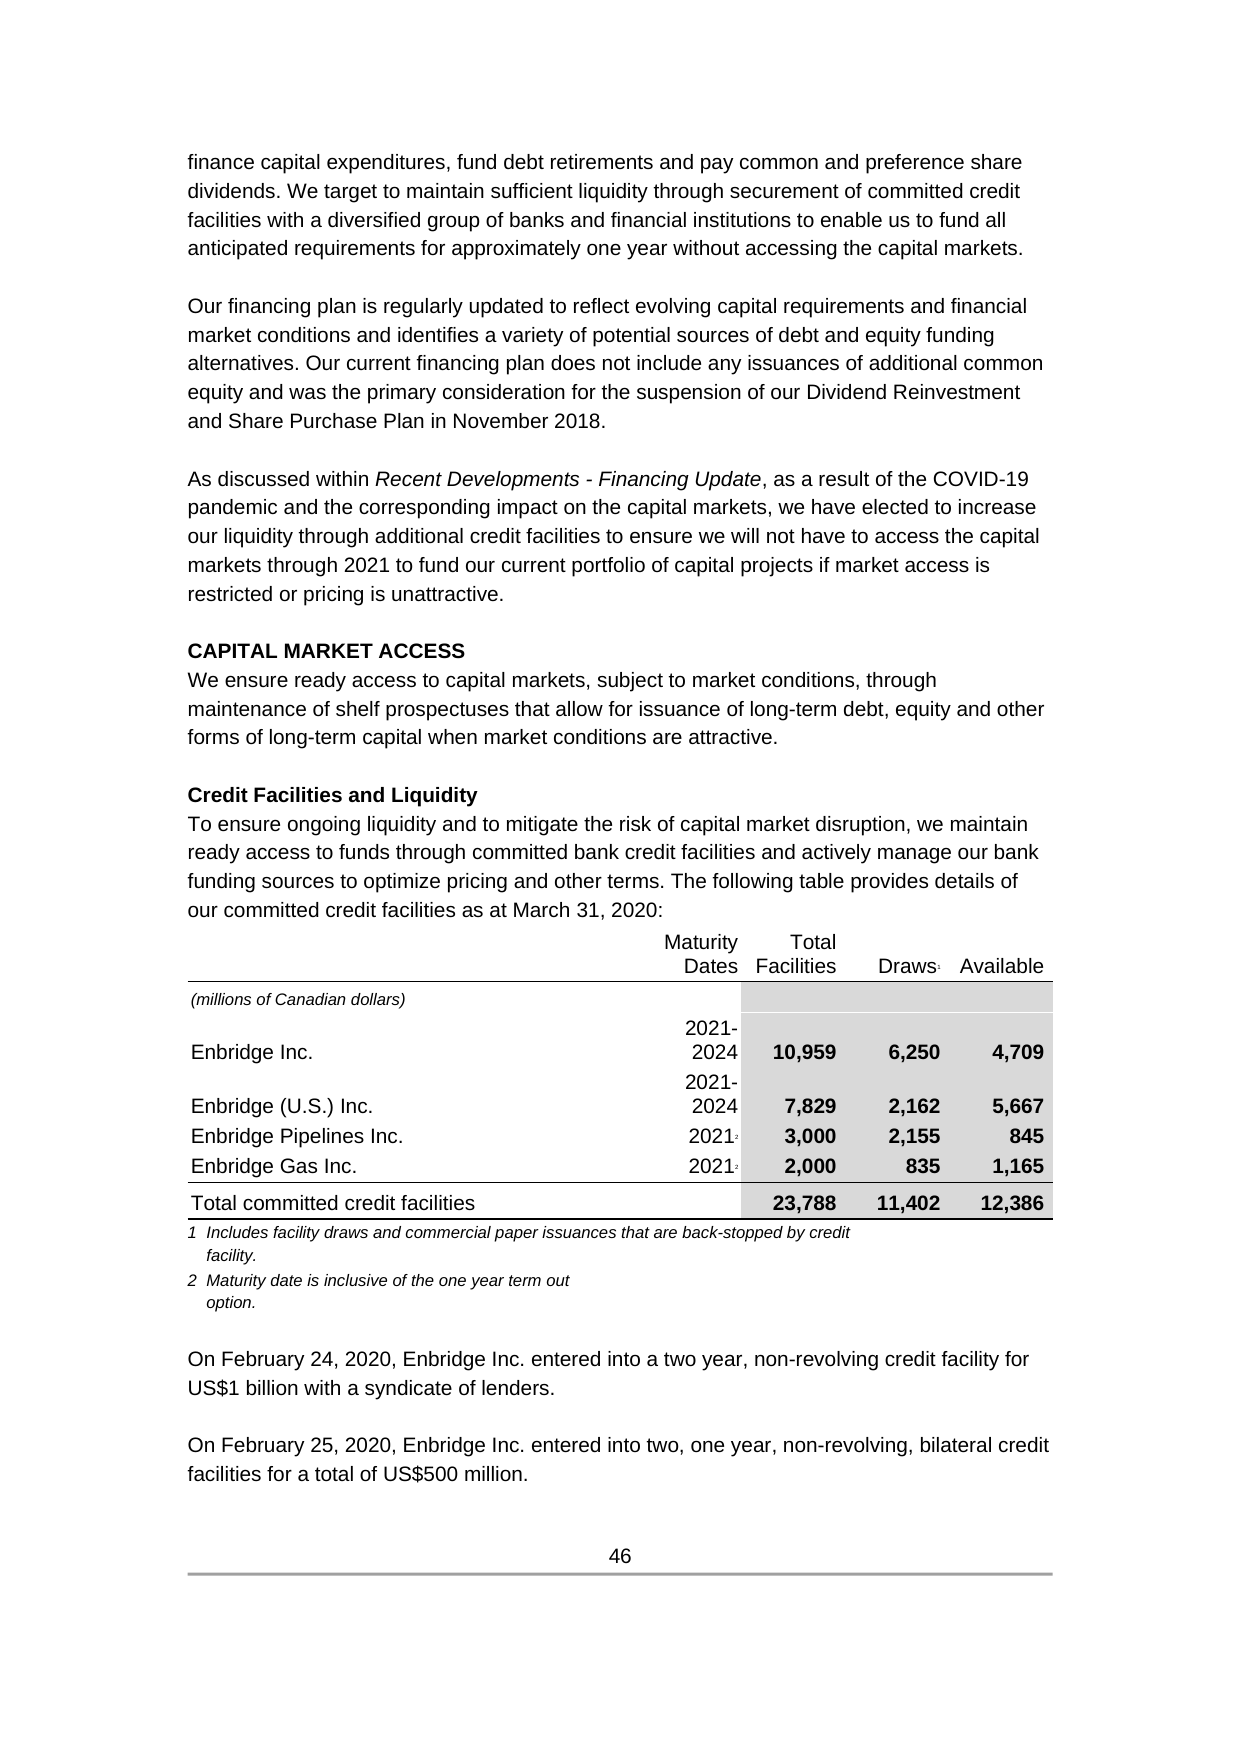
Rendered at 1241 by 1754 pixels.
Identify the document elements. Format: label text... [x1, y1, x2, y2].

text To ensure ongoing liquidity and to mitigate the risk of capital market disruption, we maintain ready access to funds through committed bank credit facilities and actively manage our bank funding sources to optimize pricing and other terms. The following table provides details of our committed credit facilities as at March 31, 2020: [187, 811, 1053, 922]
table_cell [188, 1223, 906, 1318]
text On February 25, 2020, Enbridge Inc. entered into two, one year, non-revolving, bilateral credit facilities for a total of US$500 million. [187, 1433, 1053, 1486]
text 46 [187, 1544, 1053, 1568]
text We ensure ready access to capital markets, subject to market conditions, through maintenance of shelf prospectuses that allow for issuance of long-term debt, equity and other forms of long-term capital when market conditions are attractive. [187, 668, 1053, 749]
text Our financing plan is regularly updated to reflect evolving capital requirements and financial market conditions and identifies a variety of potential sources of debt and equity funding alternatives. Our current financing plan does not include any issuances of additional common equity and was the primary consideration for the suspension of our Dividend Reinvestment and Share Purchase Plan in November 2018. [187, 294, 1053, 433]
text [187, 150, 1053, 260]
text Credit Facilities and Liquidity [187, 783, 1053, 807]
text On February 24, 2020, Enbridge Inc. entered into a two year, non-revolving credit facility for US$1 billion with a syndicate of lenders. [187, 1347, 1053, 1400]
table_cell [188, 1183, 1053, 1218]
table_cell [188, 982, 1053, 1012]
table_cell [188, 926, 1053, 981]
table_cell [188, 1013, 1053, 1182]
text CAPITAL MARKET ACCESS [187, 639, 1053, 663]
text As discussed within Recent Developments - Financing Update, as a result of the COVID-19 pandemic and the corresponding impact on the capital markets, we have elected to increase our liquidity through additional credit facilities to ensure we will not have to access the capital markets through 2021 to fund our current portfolio of capital projects if market access is restricted or pricing is unattractive. [187, 466, 1053, 605]
